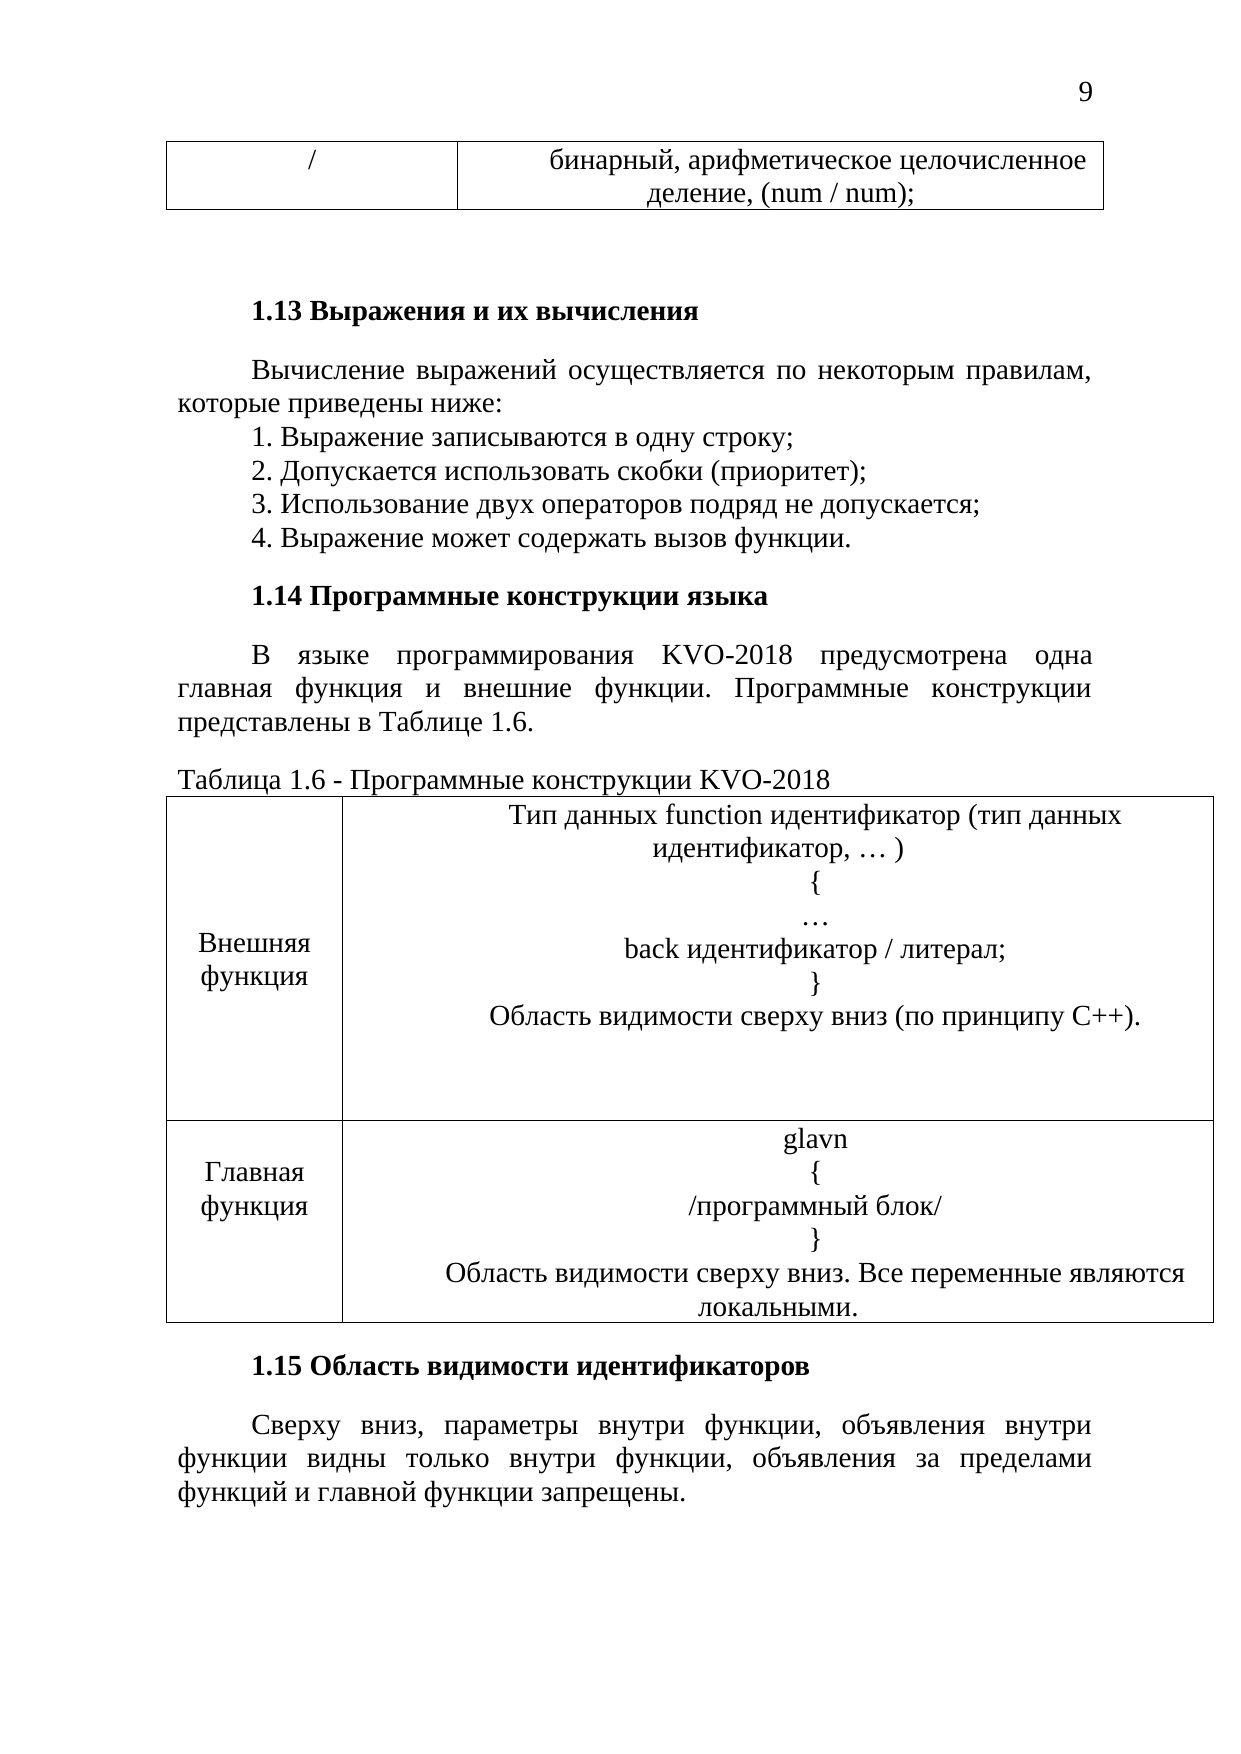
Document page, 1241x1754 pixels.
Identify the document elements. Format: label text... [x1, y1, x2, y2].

subtitle 1.13 Выражения и их вычисления [177, 293, 1093, 327]
table_header Внешняя функция [167, 797, 342, 1120]
text 3. Использование двух операторов подряд не допускается; [177, 486, 1093, 520]
subtitle 1.14 Программные конструкции языка [177, 578, 1093, 612]
text 4. Выражение может содержать вызов функции. [177, 520, 1093, 553]
text 2. Допускается использовать скобки (приоритет); [177, 453, 1093, 486]
text 1. Выражение записываются в одну строку; [177, 419, 1093, 453]
subtitle 1.15 Область видимости идентификаторов [177, 1348, 1093, 1382]
text Таблица 1.6 - Программные конструкции KVO-2018 [177, 762, 1093, 796]
text В языке программирования KVO-2018 предусмотрена одна главная функция и внешние функции. Программные конструкции представлены в Таблице 1.6. [177, 637, 1093, 737]
text Вычисление выражений осуществляется по некоторым правилам, которые приведены ниже: [177, 352, 1093, 419]
table_cell / [167, 142, 457, 209]
text Сверху вниз, параметры внутри функции, объявления внутри функции видны только внутри функции, объявления за пределами функций и главной функции запрещены. [177, 1407, 1093, 1507]
table_header Тип данных function идентификатор (тип данных идентификатор, … ) { … back идентификатор / литерал; } Область видимости сверху вниз (по принципу С++). [343, 797, 1213, 1120]
table_cell Главная функция [167, 1121, 342, 1322]
table_cell glavn { /программный блок/ } Область видимости сверху вниз. Все переменные являются локальными. [343, 1121, 1213, 1322]
table_cell бинарный, арифметическое целочисленное деление, (num / num); [458, 142, 1103, 209]
